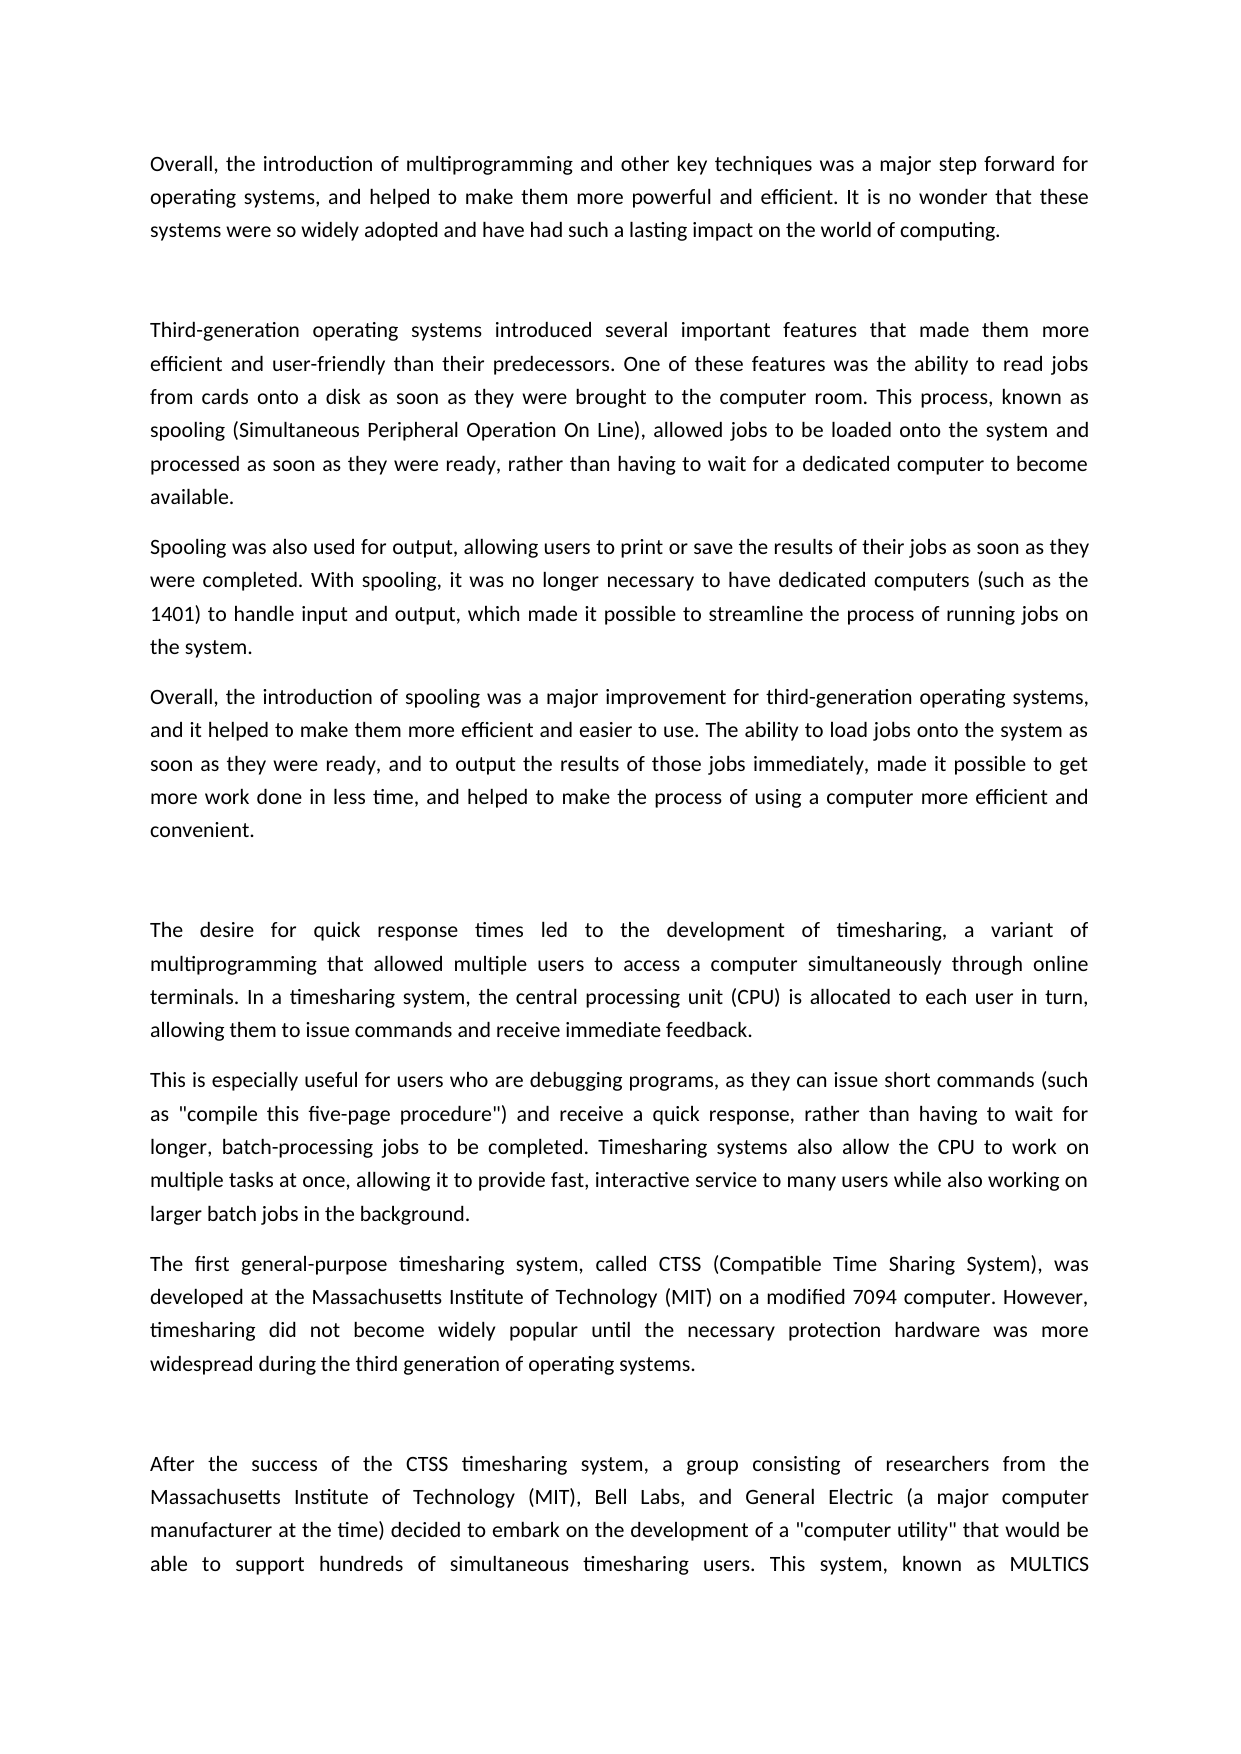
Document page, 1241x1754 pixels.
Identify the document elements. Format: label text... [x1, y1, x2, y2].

text Overall, the introduction of spooling was a major improvement for third-generation operating systems, and it helped to make them more efficient and easier to use. The ability to load jobs onto the system as soon as they were ready, and to output the results of those jobs immediately, made it possible to get more work done in less time, and helped to make the process of using a computer more efficient and convenient. [150, 683, 1090, 843]
text Spooling was also used for output, allowing users to print or save the results of their jobs as soon as they were completed. With spooling, it was no longer necessary to have dedicated computers (such as the 1401) to handle input and output, which made it possible to streamline the process of running jobs on the system. [150, 533, 1090, 660]
text This is especially useful for users who are debugging programs, as they can issue short commands (such as "compile this five-page procedure") and receive a quick response, rather than having to wait for longer, batch-processing jobs to be completed. Timesharing systems also allow the CPU to work on multiple tasks at once, allowing it to provide fast, interactive service to many users while also working on larger batch jobs in the background. [150, 1067, 1090, 1227]
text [150, 1450, 1090, 1577]
text The desire for quick response times led to the development of timesharing, a variant of multiprogramming that allowed multiple users to access a computer simultaneously through online terminals. In a timesharing system, the central processing unit (CPU) is allocated to each user in turn, allowing them to issue commands and receive immediate feedback. [150, 917, 1090, 1043]
text Third-generation operating systems introduced several important features that made them more efficient and user-friendly than their predecessors. One of these features was the ability to read jobs from cards onto a disk as soon as they were brought to the computer room. This process, known as spooling (Simultaneous Peripheral Operation On Line), allowed jobs to be loaded onto the system and processed as soon as they were ready, rather than having to wait for a dedicated computer to become available. [150, 317, 1090, 510]
text Overall, the introduction of multiprogramming and other key techniques was a major step forward for operating systems, and helped to make them more powerful and efficient. It is no wonder that these systems were so widely adopted and have had such a lasting impact on the world of computing. [150, 150, 1090, 243]
text The first general-purpose timesharing system, called CTSS (Compatible Time Sharing System), was developed at the Massachusetts Institute of Technology (MIT) on a modified 7094 computer. However, timesharing did not become widely popular until the necessary protection hardware was more widespread during the third generation of operating systems. [150, 1250, 1090, 1377]
